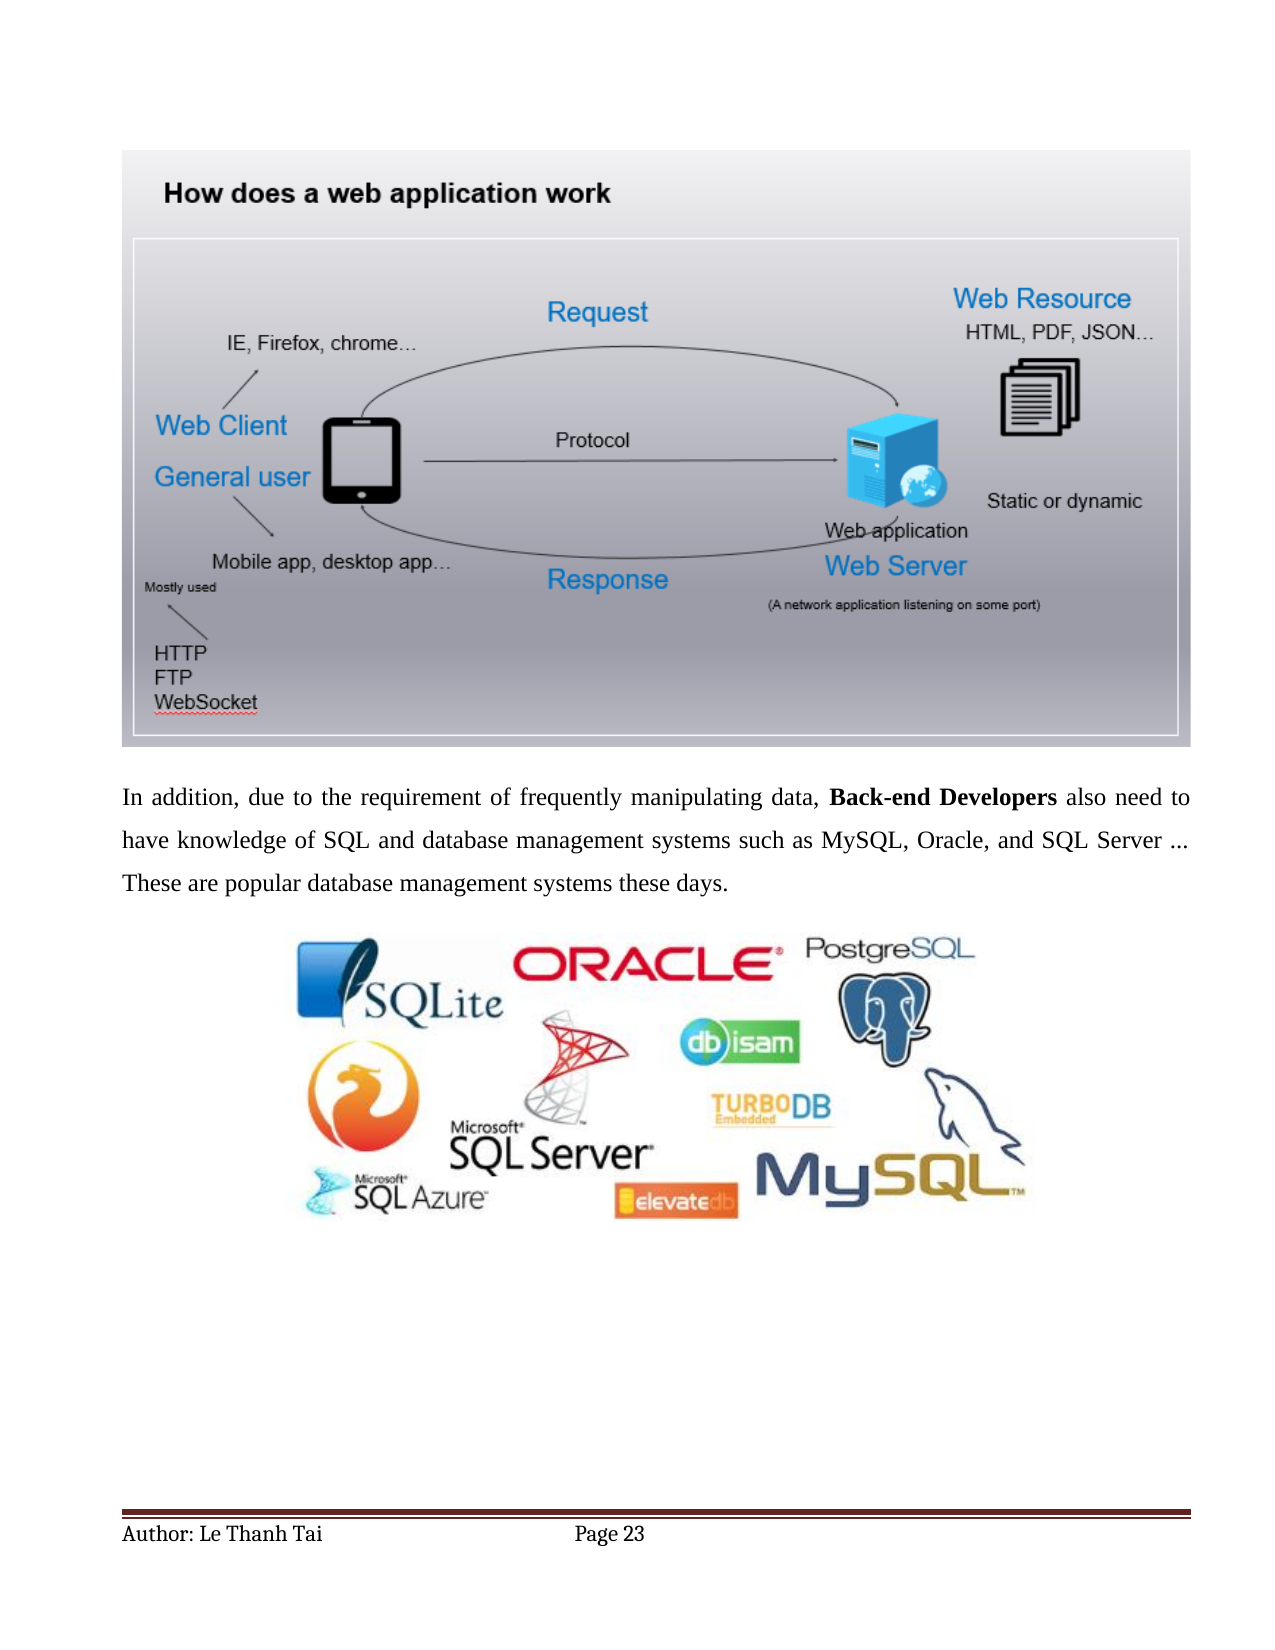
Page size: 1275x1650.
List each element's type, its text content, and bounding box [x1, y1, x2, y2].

picture [121, 932, 1191, 1222]
picture [121, 150, 1191, 747]
text In addition, due to the requirement of frequently manipulating data, Back-end Developers also need to have knowledge of SQL and database management systems such as MySQL, Oracle, and SQL Server ... These are popular database management systems these days. [122, 782, 1191, 897]
